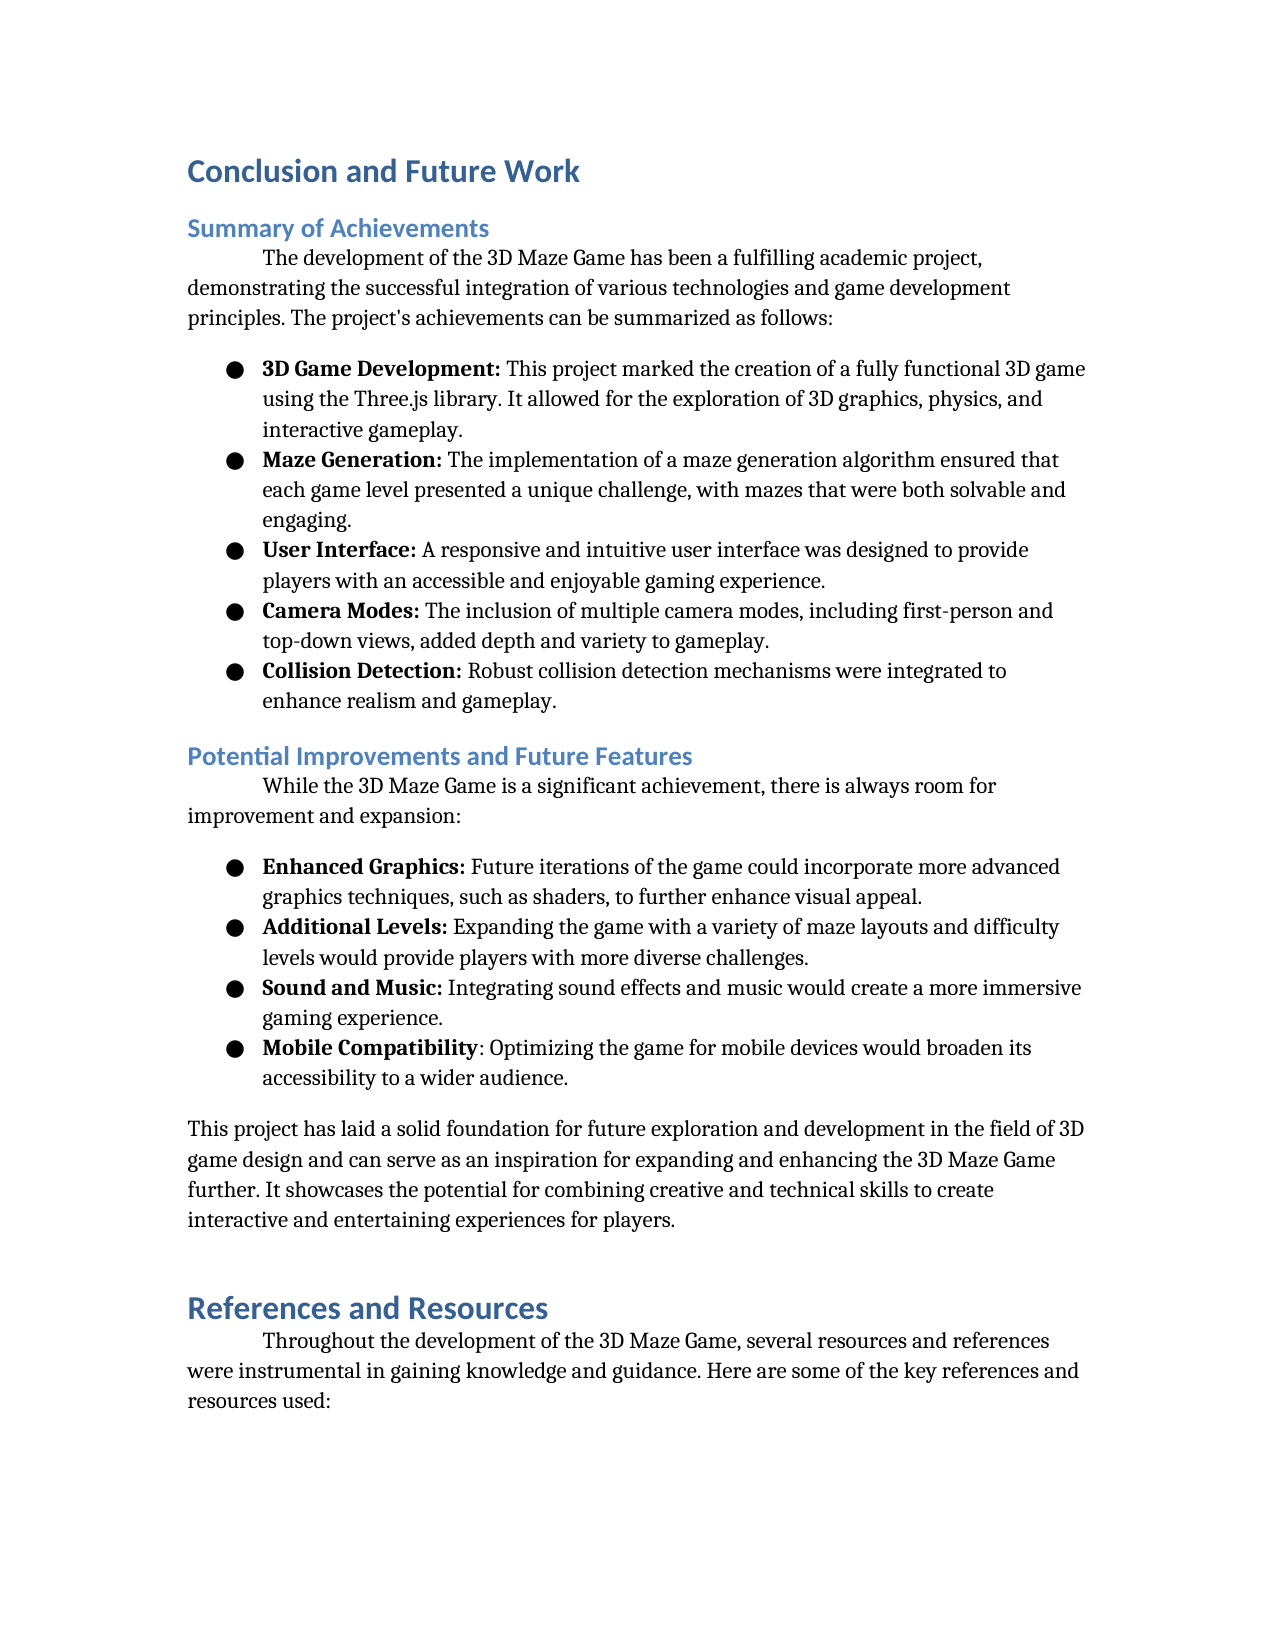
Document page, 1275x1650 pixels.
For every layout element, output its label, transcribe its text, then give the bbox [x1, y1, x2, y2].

list Enhanced Graphics: Future iterations of the game could incorporate more advanced graphics techniques, such as shaders, to further enhance visual appeal. [225, 854, 1087, 910]
subtitle Potential Improvements and Future Features [187, 739, 1087, 772]
list Camera Modes: The inclusion of multiple camera modes, including first-person and top-down views, added depth and variety to gameplay. [225, 598, 1087, 654]
list Collision Detection: Robust collision detection mechanisms were integrated to enhance realism and gameplay. [225, 658, 1087, 715]
text Throughout the development of the 3D Maze Game, several resources and references were instrumental in gaining knowledge and guidance. Here are some of the key references and resources used: [187, 1328, 1087, 1414]
list Maze Generation: The implementation of a maze generation algorithm ensured that each game level presented a unique challenge, with mazes that were both solvable and engaging. [225, 447, 1087, 533]
subtitle Summary of Achievements [187, 212, 1087, 244]
list Mobile Compatibility: Optimizing the game for mobile devices would broaden its accessibility to a wider audience. [225, 1035, 1087, 1091]
list Additional Levels: Expanding the game with a variety of maze layouts and difficulty levels would provide players with more diverse challenges. [225, 914, 1087, 971]
text The development of the 3D Maze Game has been a fulfilling academic project, demonstrating the successful integration of various technologies and game development principles. The project's achievements can be summarized as follows: [187, 244, 1087, 331]
subtitle Conclusion and Future Work [187, 150, 1087, 191]
subtitle References and Resources [187, 1287, 1087, 1328]
text While the 3D Maze Game is a significant achievement, there is always room for improvement and expansion: [187, 772, 1087, 829]
list Sound and Music: Integrating sound effects and music would create a more immersive gaming experience. [225, 974, 1087, 1031]
list User Interface: A responsive and intuitive user interface was designed to provide players with an accessible and enjoyable gaming experience. [225, 537, 1087, 594]
text This project has laid a solid foundation for future exploration and development in the field of 3D game design and can serve as an inspiration for expanding and enhancing the 3D Maze Game further. It showcases the potential for combining creative and technical skills to create interactive and entertaining experiences for players. [187, 1116, 1087, 1233]
list 3D Game Development: This project marked the creation of a fully functional 3D game using the Three.js library. It allowed for the exploration of 3D graphics, physics, and interactive gameplay. [225, 356, 1087, 443]
